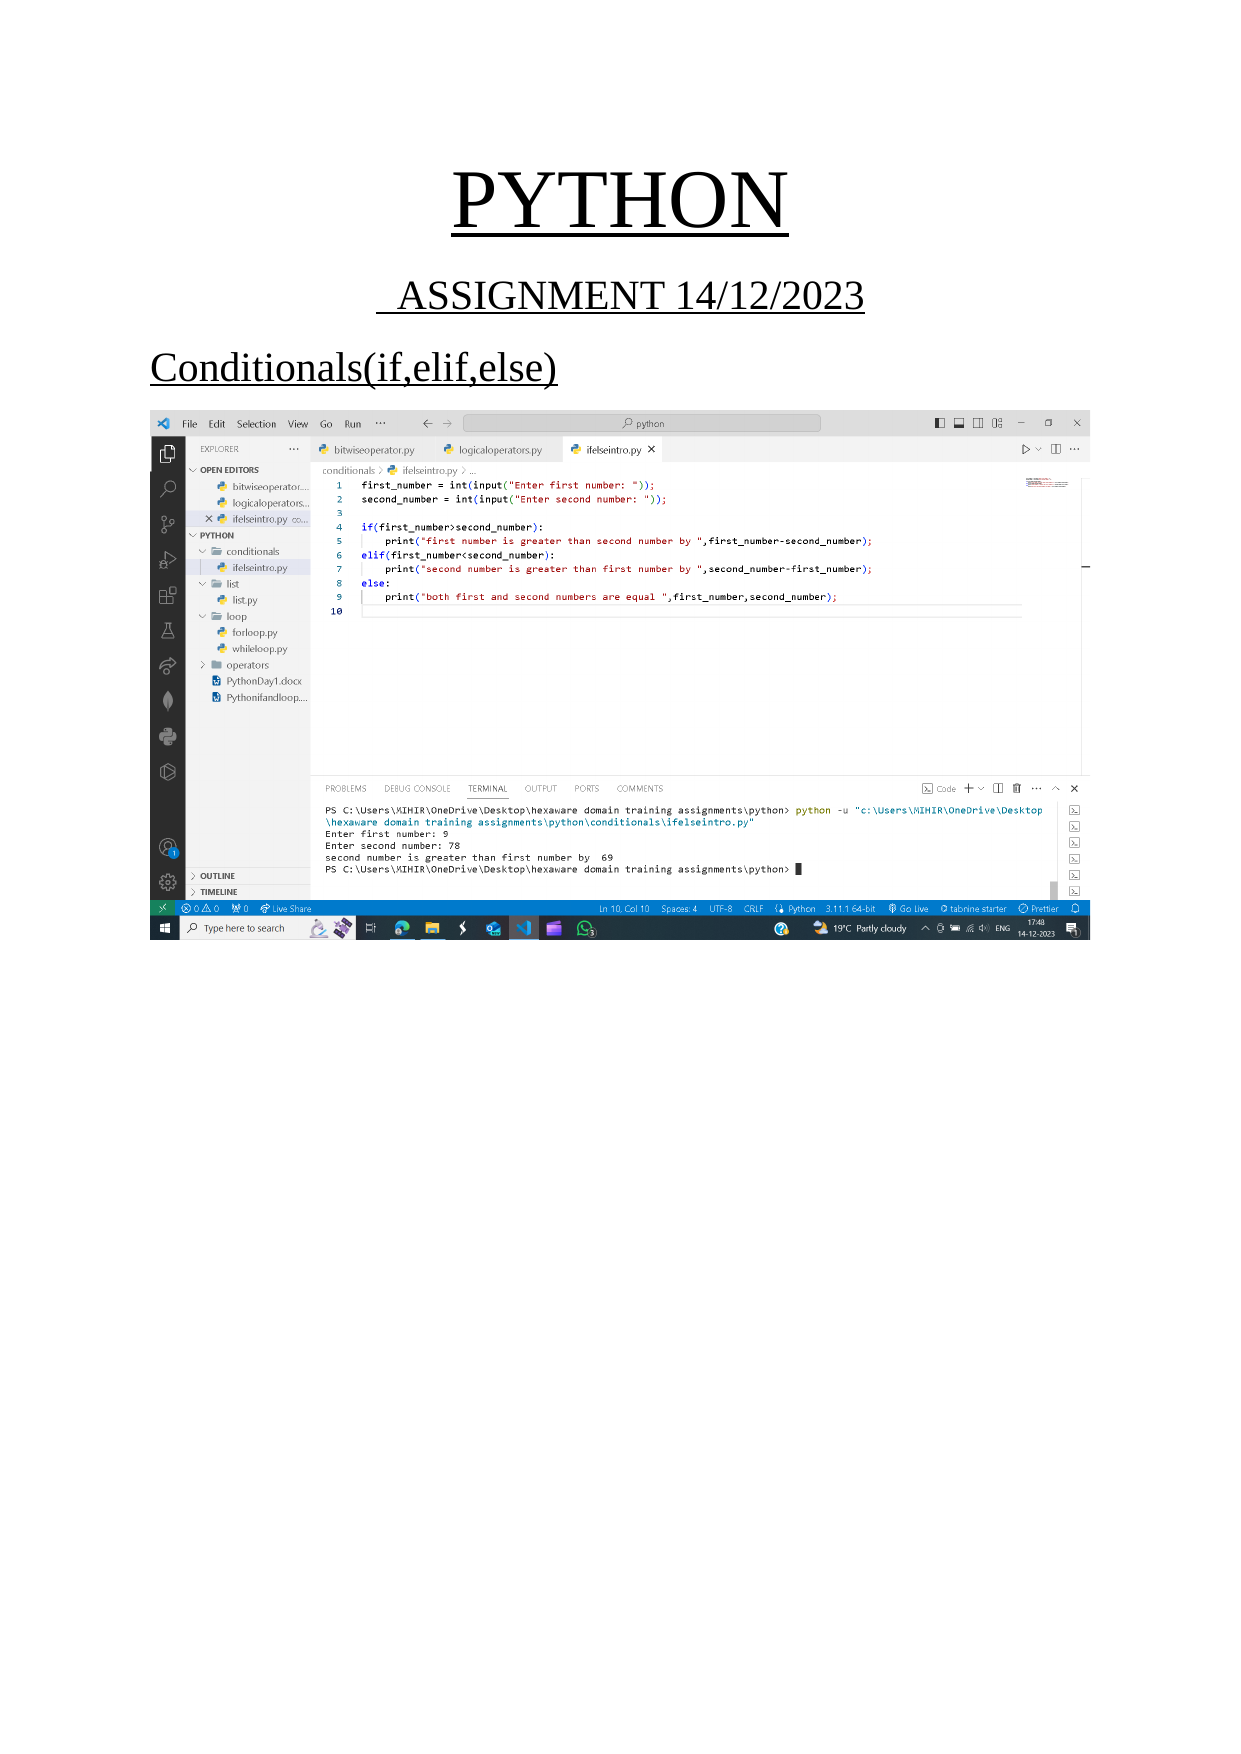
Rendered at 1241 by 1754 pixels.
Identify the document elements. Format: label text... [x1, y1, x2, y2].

text Conditionals(if,elif,else) [150, 342, 1090, 390]
picture [150, 410, 1091, 940]
text PYTHON [150, 150, 1090, 246]
text ASSIGNMENT 14/12/2023 [150, 270, 1090, 318]
